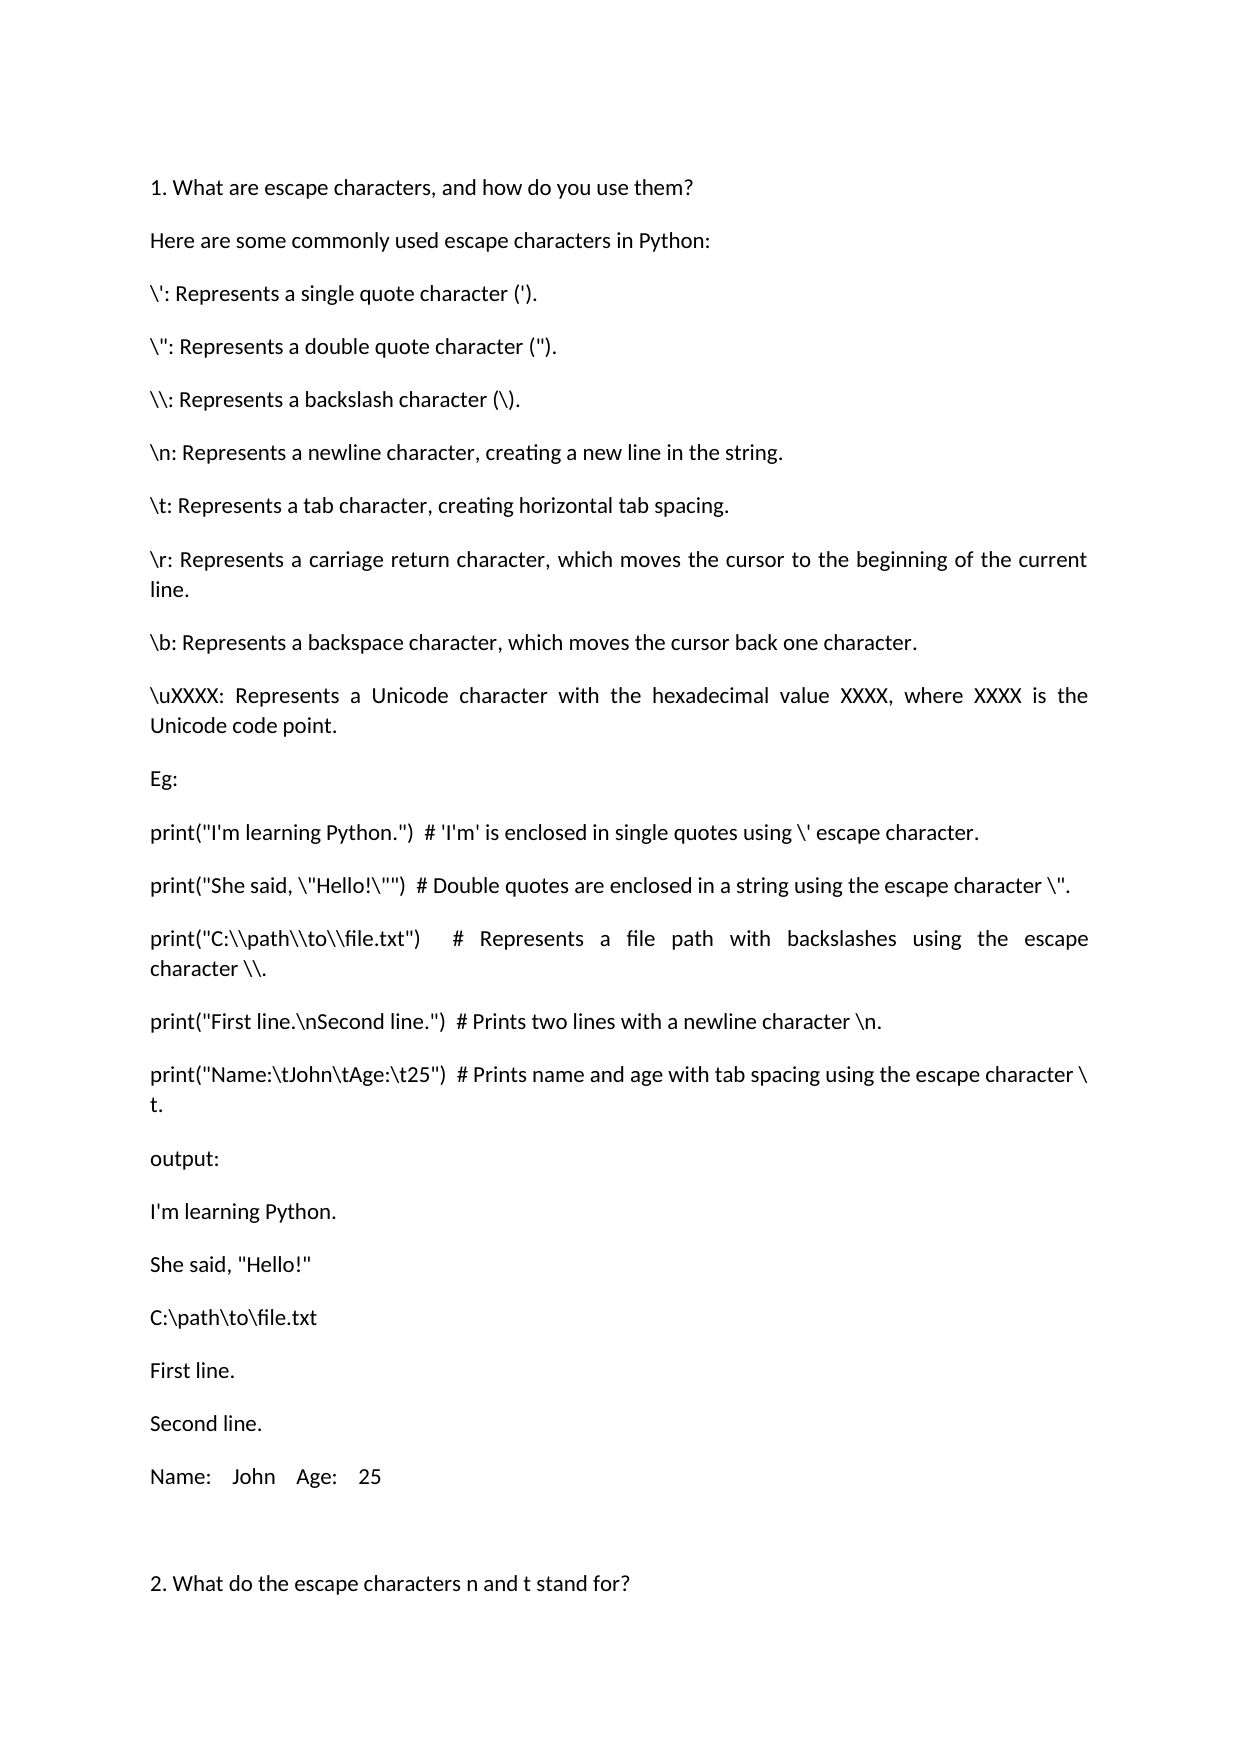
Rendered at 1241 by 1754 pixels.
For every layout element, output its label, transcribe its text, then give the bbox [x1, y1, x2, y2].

text \uXXXX: Represents a Unicode character with the hexadecimal value XXXX, where XXXX is the Unicode code point. [150, 681, 1090, 739]
text First line. [150, 1356, 1090, 1384]
text \": Represents a double quote character ("). [150, 332, 1090, 360]
text \r: Represents a carriage return character, which moves the cursor to the beginning of the current line. [150, 545, 1090, 603]
text print("Name:\tJohn\tAge:\t25") # Prints name and age with tab spacing using the escape character \t. [150, 1060, 1090, 1119]
text Eg: [150, 764, 1090, 793]
text \': Represents a single quote character ('). [150, 279, 1090, 307]
text She said, "Hello!" [150, 1250, 1090, 1278]
text Second line. [150, 1409, 1090, 1437]
text Here are some commonly used escape characters in Python: [150, 226, 1090, 254]
text print("She said, \"Hello!\"") # Double quotes are enclosed in a string using the escape character \". [150, 871, 1090, 899]
text print("C:\\path\\to\\file.txt") # Represents a file path with backslashes using the escape character \\. [150, 924, 1090, 982]
text I'm learning Python. [150, 1197, 1090, 1225]
text \t: Represents a tab character, creating horizontal tab spacing. [150, 492, 1090, 520]
text \n: Represents a newline character, creating a new line in the string. [150, 438, 1090, 467]
text output: [150, 1144, 1090, 1172]
text \\: Represents a backslash character (\). [150, 385, 1090, 413]
text 2. What do the escape characters n and t stand for? [150, 1569, 1090, 1597]
text \b: Represents a backspace character, which moves the cursor back one character. [150, 628, 1090, 656]
text print("First line.\nSecond line.") # Prints two lines with a newline character \n. [150, 1007, 1090, 1035]
text print("I'm learning Python.") # 'I'm' is enclosed in single quotes using \' escape character. [150, 818, 1090, 846]
text C:\path\to\file.txt [150, 1303, 1090, 1331]
text 1. What are escape characters, and how do you use them? [150, 173, 1090, 201]
text Name: John Age: 25 [150, 1462, 1090, 1491]
